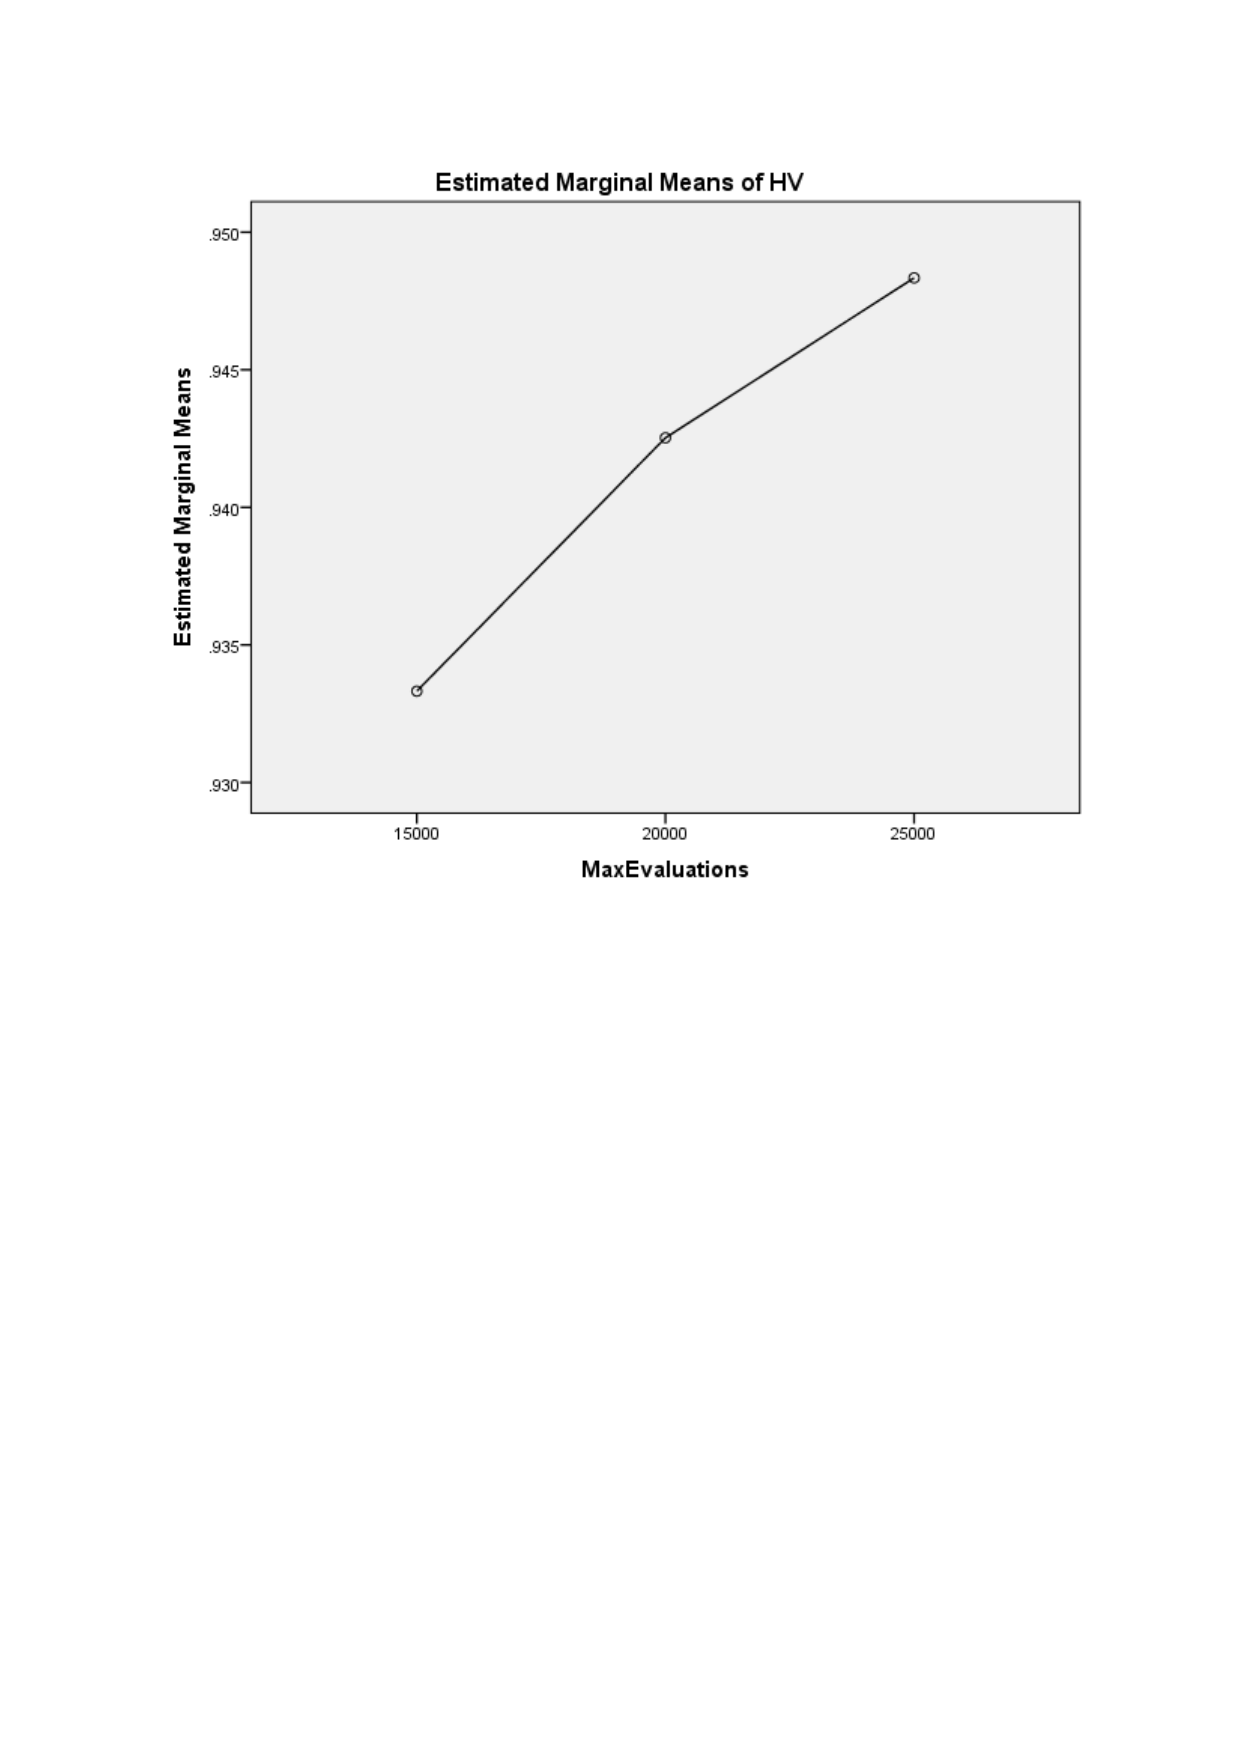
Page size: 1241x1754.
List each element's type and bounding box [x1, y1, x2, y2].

picture [150, 150, 1090, 903]
